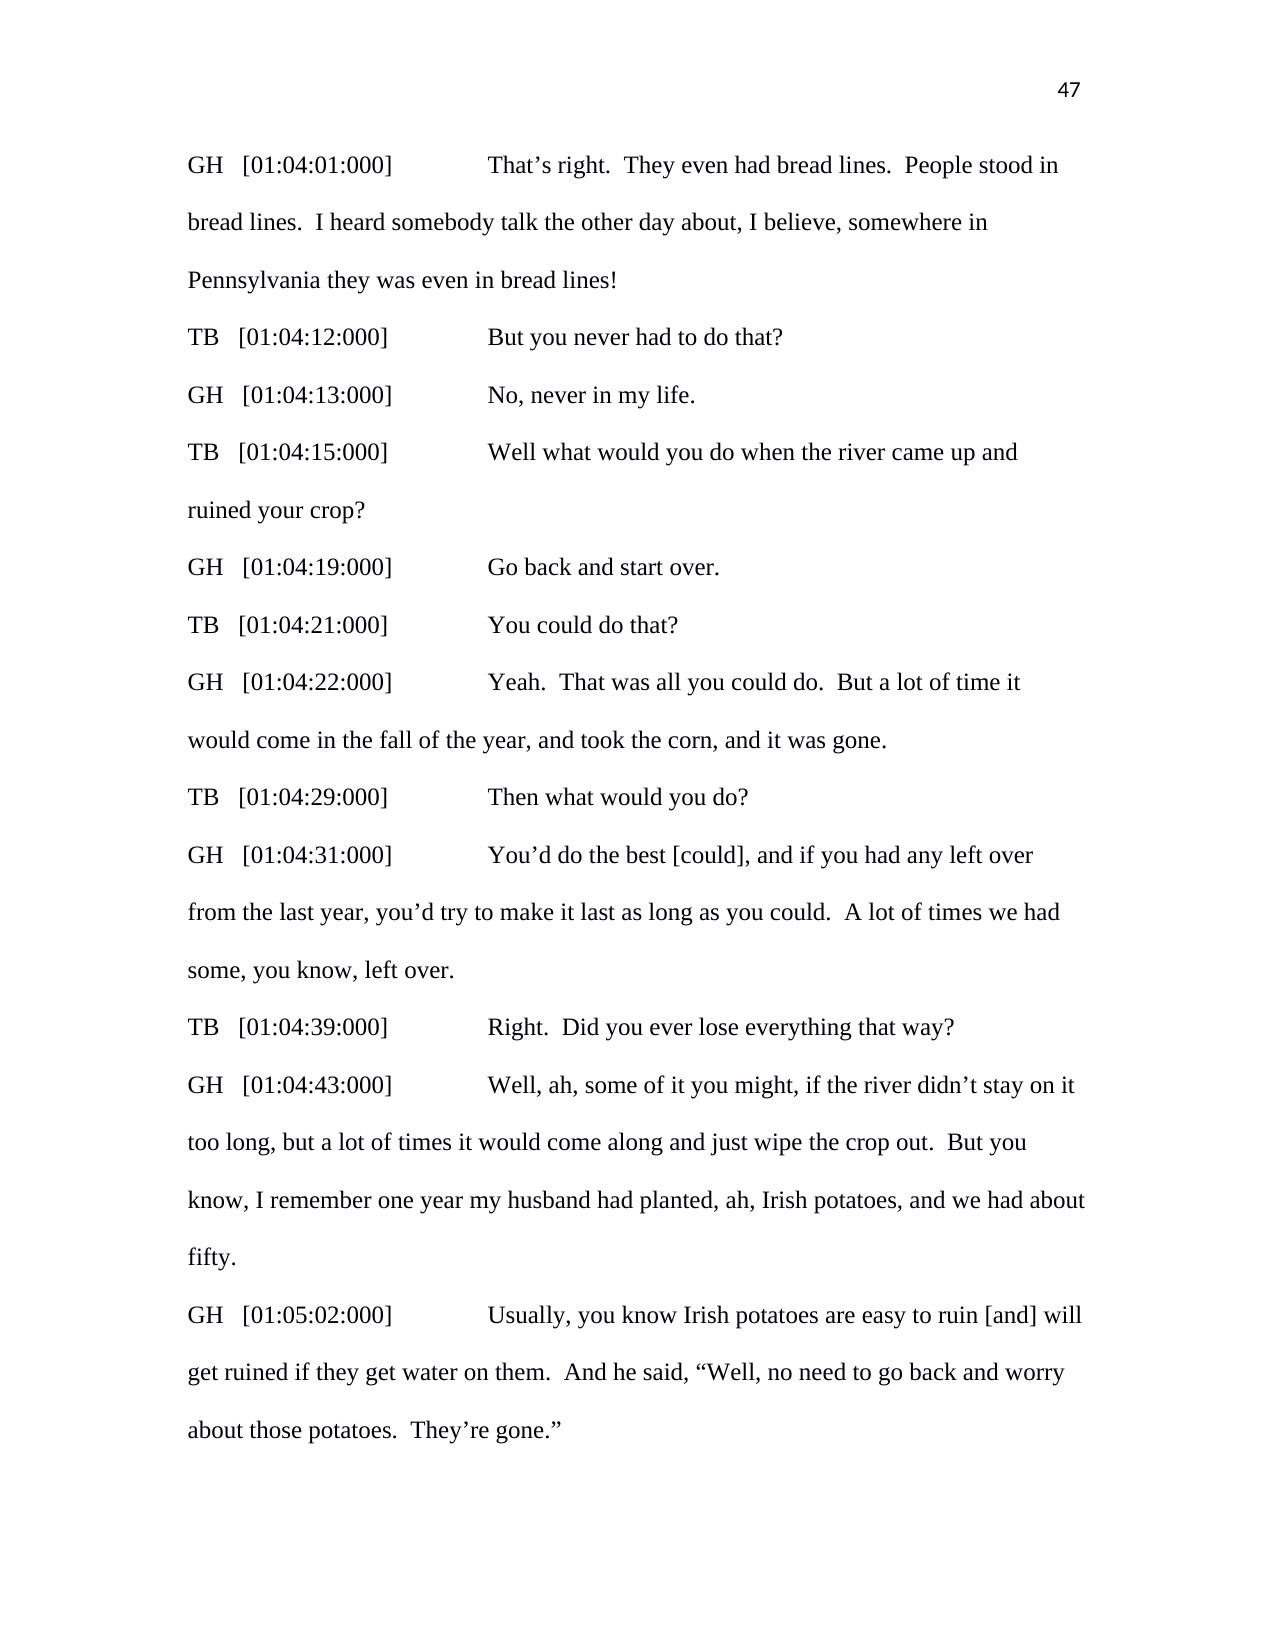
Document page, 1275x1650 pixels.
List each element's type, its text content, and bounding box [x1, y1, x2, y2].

text GH [01:04:43:000] Well, ah, some of it you might, if the river didn’t stay on it too long, but a lot of times it would come along and just wipe the crop out. But you know, I remember one year my husband had planted, ah, Irish potatoes, and we had about fifty. [187, 1070, 1087, 1271]
text TB [01:04:29:000] Then what would you do? [187, 782, 1087, 811]
text TB [01:04:21:000] You could do that? [187, 610, 1087, 639]
text GH [01:05:02:000] Usually, you know Irish potatoes are easy to ruin [and] will get ruined if they get water on them. And he said, “Well, no need to go back and worry about those potatoes. They’re gone.” [187, 1300, 1087, 1444]
text GH [01:04:01:000] That’s right. They even had bread lines. People stood in bread lines. I heard somebody talk the other day about, I believe, somewhere in Pennsylvania they was even in bread lines! [187, 150, 1087, 294]
text TB [01:04:39:000] Right. Did you ever lose everything that way? [187, 1012, 1087, 1041]
text GH [01:04:19:000] Go back and start over. [187, 552, 1087, 581]
text GH [01:04:22:000] Yeah. That was all you could do. But a lot of time it would come in the fall of the year, and took the corn, and it was gone. [187, 667, 1087, 754]
text GH [01:04:31:000] You’d do the best [could], and if you had any left over from the last year, you’d try to make it last as long as you could. A lot of times we had some, you know, left over. [187, 840, 1087, 984]
text TB [01:04:15:000] Well what would you do when the river came up and ruined your crop? [187, 437, 1087, 524]
text TB [01:04:12:000] But you never had to do that? [187, 322, 1087, 351]
text GH [01:04:13:000] No, never in my life. [187, 380, 1087, 409]
